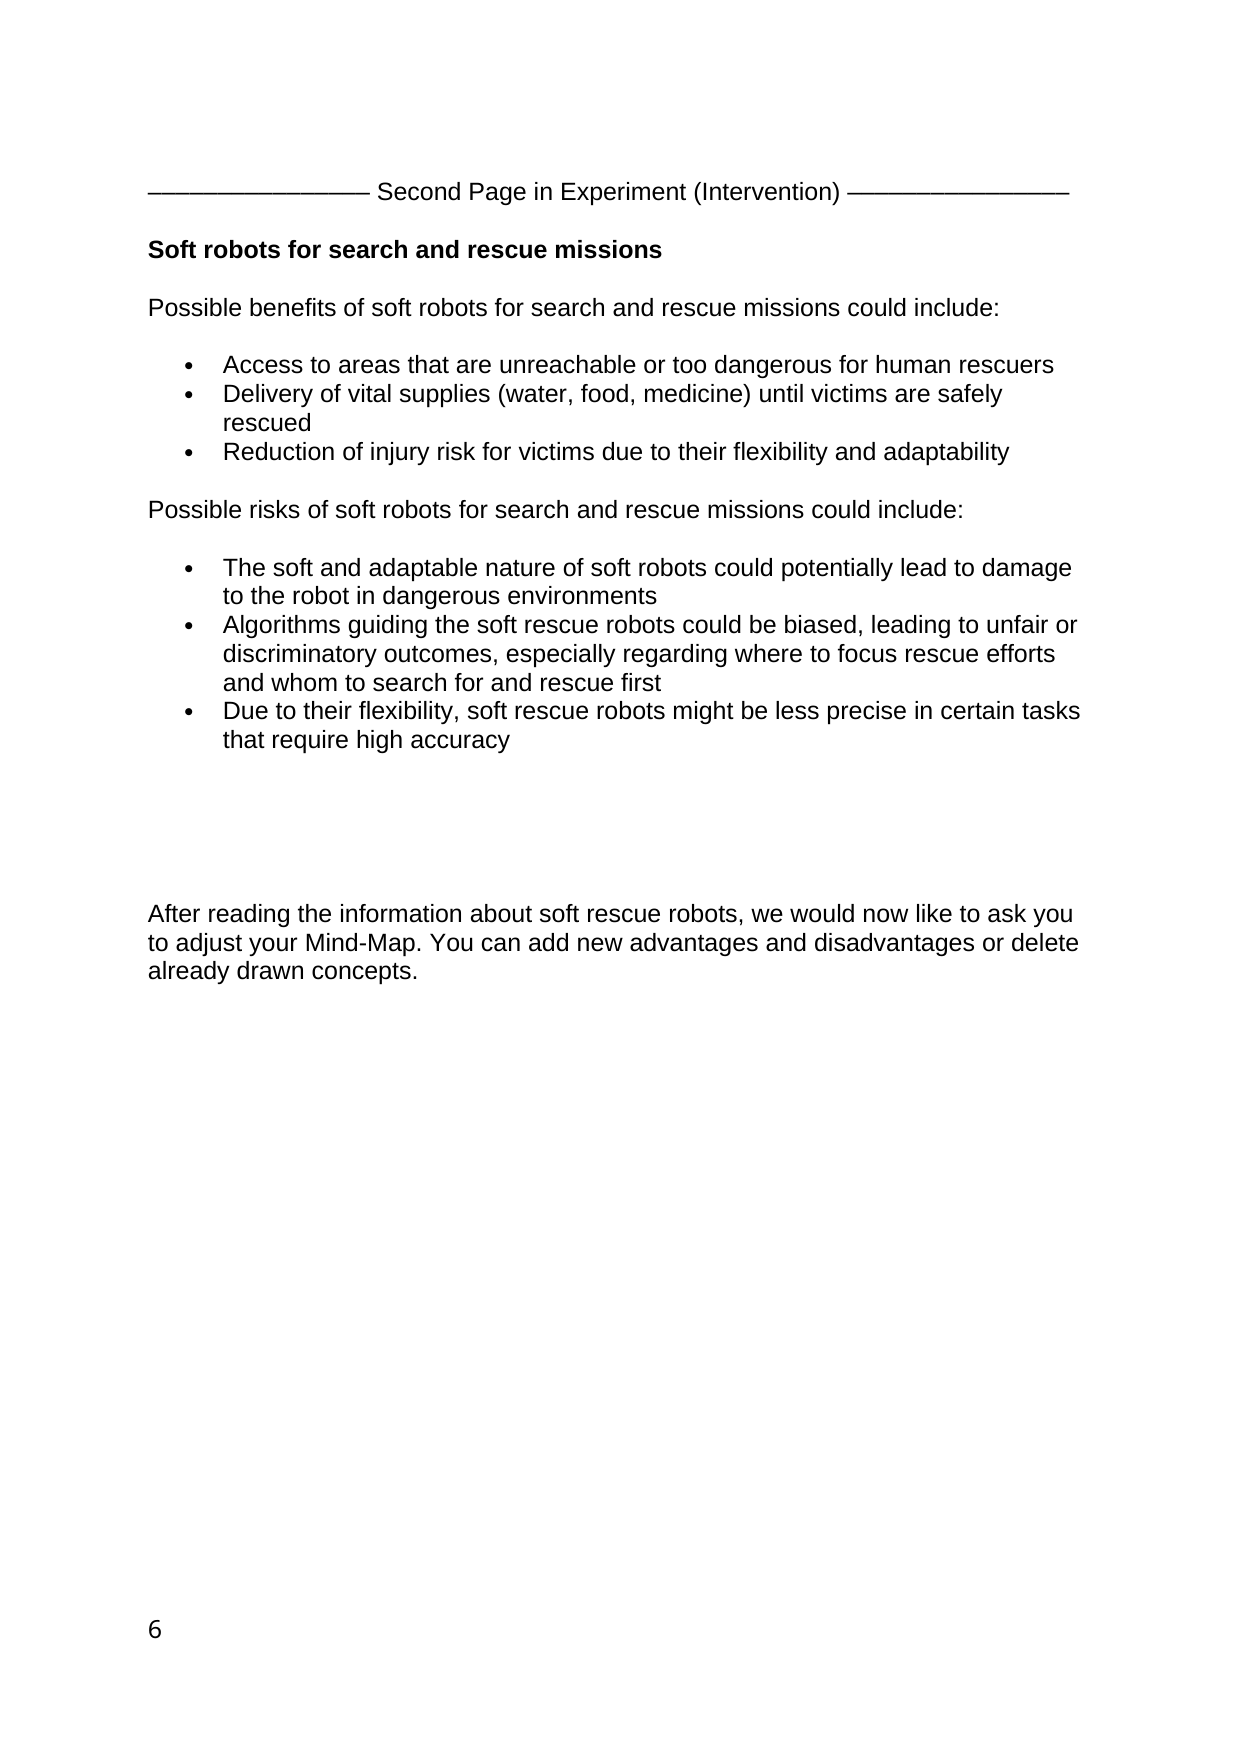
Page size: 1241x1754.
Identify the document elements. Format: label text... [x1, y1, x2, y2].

list Reduction of injury risk for victims due to their flexibility and adaptability [185, 437, 1093, 466]
text Possible risks of soft robots for search and rescue missions could include: [148, 495, 1093, 523]
list The soft and adaptable nature of soft robots could potentially lead to damage to the robot in dangerous environments [185, 553, 1093, 610]
list Due to their flexibility, soft rescue robots might be less precise in certain tasks that require high accuracy [185, 696, 1093, 754]
list Delivery of vital supplies (water, food, medicine) until victims are safely rescued [185, 379, 1093, 437]
list Algorithms guiding the soft rescue robots could be biased, leading to unfair or discriminatory outcomes, especially regarding where to focus rescue efforts and whom to search for and rescue first [185, 610, 1093, 696]
text Possible benefits of soft robots for search and rescue missions could include: [148, 293, 1093, 321]
text –––––––––––––––– Second Page in Experiment (Intervention) –––––––––––––––– [148, 177, 1093, 206]
text Soft robots for search and rescue missions [148, 235, 1093, 263]
text After reading the information about soft rescue robots, we would now like to ask you to adjust your Mind-Map. You can add new advantages and disadvantages or delete already drawn concepts. [148, 899, 1093, 985]
list Access to areas that are unreachable or too dangerous for human rescuers [185, 351, 1093, 379]
